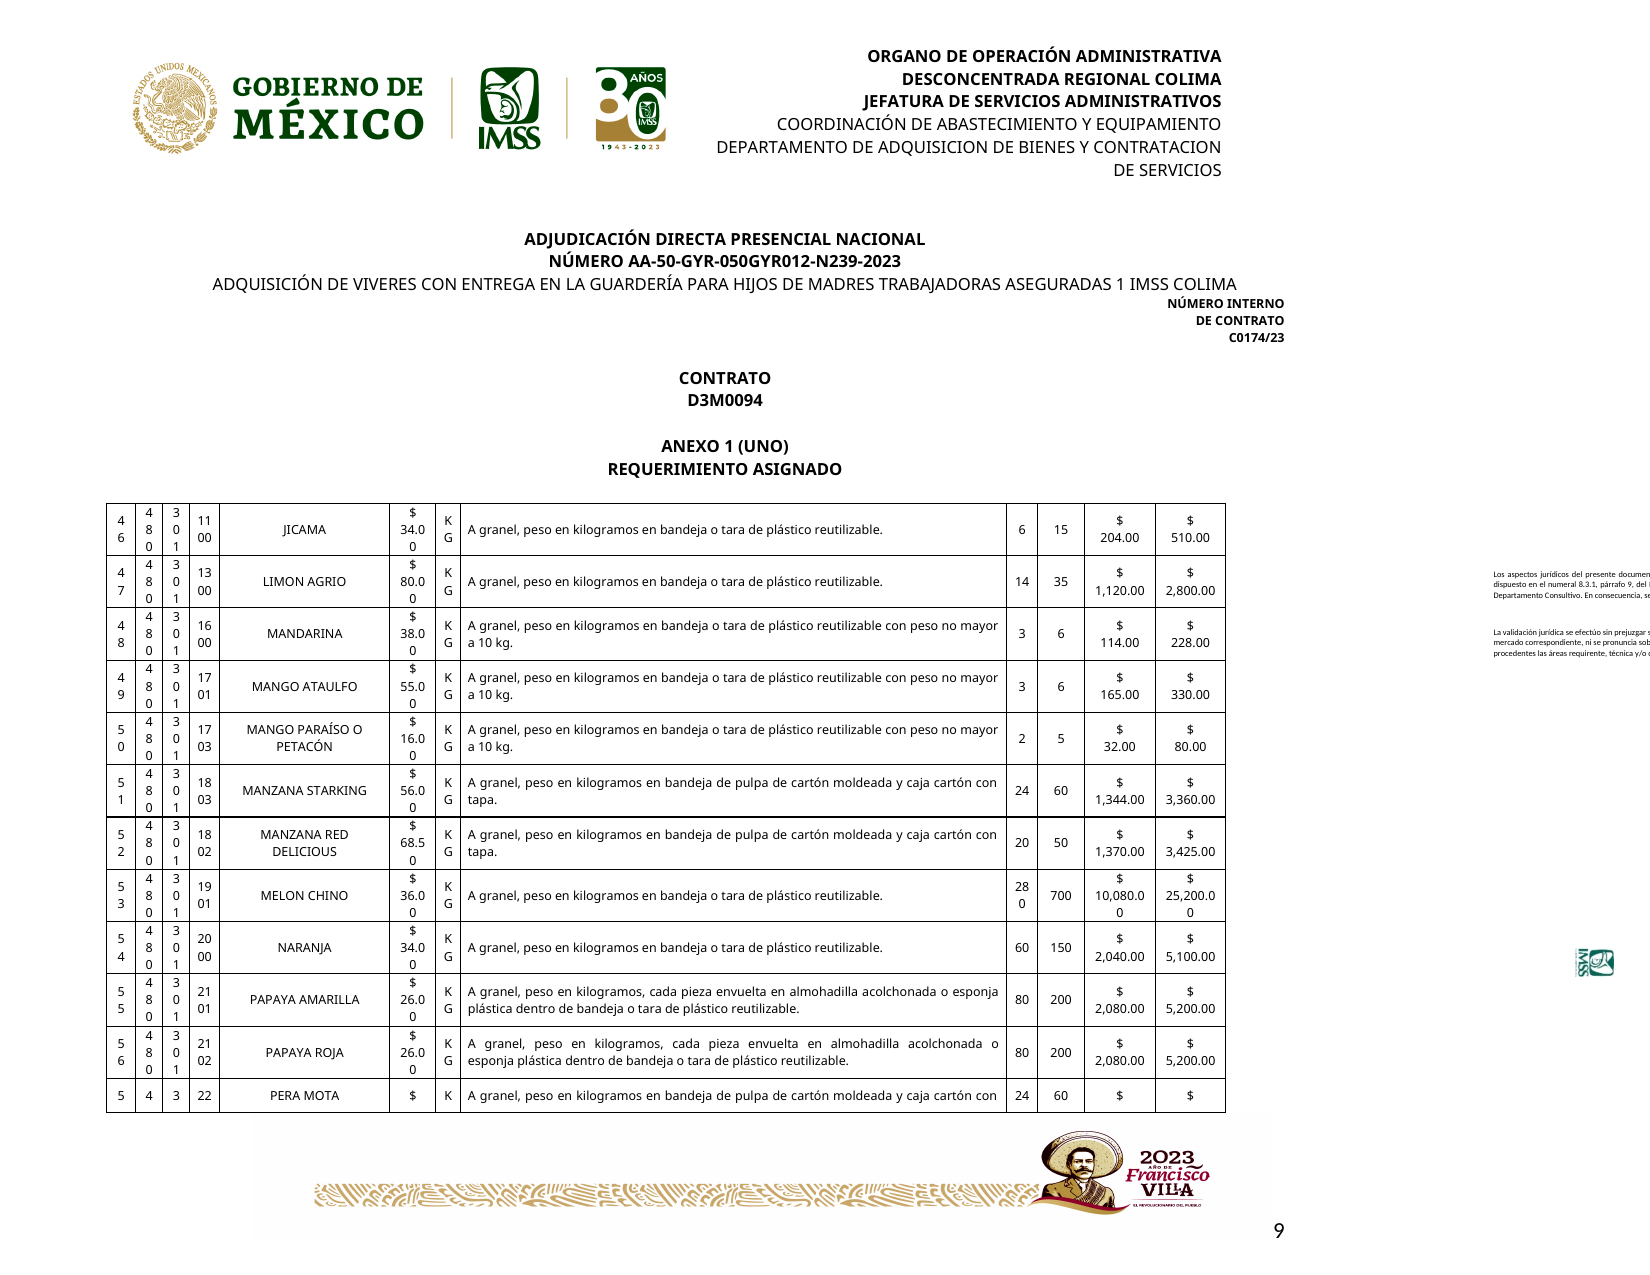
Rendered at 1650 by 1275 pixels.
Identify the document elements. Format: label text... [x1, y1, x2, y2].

table_cell 301 [163, 765, 189, 816]
table_cell A granel, peso en kilogramos, cada pieza envuelta en almohadilla acolchonada o esponja plástica dentro de bandeja o tara de plástico reutilizable. [461, 1027, 1006, 1078]
table_cell $ 80.00 [390, 556, 435, 607]
table_cell 480 [136, 661, 162, 712]
table_cell 47 [107, 556, 135, 607]
table_cell 2203 [190, 1079, 219, 1112]
table_cell 280 [1007, 870, 1037, 921]
table_cell 301 [163, 661, 189, 712]
table_cell $ 10,080.00 [1085, 870, 1155, 921]
table_cell 1300 [190, 556, 219, 607]
table_cell MANZANA STARKING [220, 765, 389, 816]
table_cell 1703 [190, 713, 219, 764]
table_cell $ 2,040.00 [1085, 922, 1155, 973]
table_cell LIMON AGRIO [220, 556, 389, 607]
table_cell 52 [107, 818, 135, 869]
table_cell 301 [163, 556, 189, 607]
table_cell $ 1,120.00 [1085, 556, 1155, 607]
table_cell 301 [163, 870, 189, 921]
table_cell 1100 [190, 504, 219, 555]
table_cell 57 [107, 1079, 135, 1112]
table_cell $ 2,080.00 [1085, 1027, 1155, 1078]
table_cell 60 [1038, 765, 1084, 816]
table_cell $ 32.00 [1085, 713, 1155, 764]
table_cell 6 [1007, 504, 1037, 555]
table_cell 480 [136, 1027, 162, 1078]
table_cell MANDARINA [220, 608, 389, 659]
table_cell 301 [163, 608, 189, 659]
table_cell 2102 [190, 1027, 219, 1078]
table_cell 15 [1038, 504, 1084, 555]
table_cell KG [436, 1027, 460, 1078]
table_cell $ 91.00 [390, 1079, 435, 1112]
table_cell PAPAYA AMARILLA [220, 974, 389, 1026]
table_cell 60 [1007, 922, 1037, 973]
table_cell A granel, peso en kilogramos en bandeja o tara de plástico reutilizable. [461, 556, 1006, 607]
table_cell 480 [136, 713, 162, 764]
table_cell KG [436, 1079, 460, 1112]
table_cell $ 26.00 [390, 974, 435, 1026]
table_cell 480 [136, 870, 162, 921]
table_cell A granel, peso en kilogramos en bandeja o tara de plástico reutilizable. [461, 870, 1006, 921]
table_cell 2 [1007, 713, 1037, 764]
table_cell $ 68.50 [390, 818, 435, 869]
table_cell 6 [1038, 661, 1084, 712]
table_cell $ 26.00 [390, 1027, 435, 1078]
table_cell $ 1,370.00 [1085, 818, 1155, 869]
table_cell 14 [1007, 556, 1037, 607]
table_cell $ 3,360.00 [1156, 765, 1225, 816]
table_cell 50 [107, 713, 135, 764]
table_cell $ 2,800.00 [1156, 556, 1225, 607]
table_cell 1600 [190, 608, 219, 659]
table_cell $ 34.00 [390, 922, 435, 973]
table_cell A granel, peso en kilogramos, cada pieza envuelta en almohadilla acolchonada o esponja plástica dentro de bandeja o tara de plástico reutilizable. [461, 974, 1006, 1026]
table_cell KG [436, 870, 460, 921]
table_cell $ 2,184.00 [1085, 1079, 1155, 1112]
table_cell 56 [107, 1027, 135, 1078]
table_cell KG [436, 713, 460, 764]
table_cell 20 [1007, 818, 1037, 869]
table_cell KG [436, 504, 460, 555]
table_cell $ 5,200.00 [1156, 1027, 1225, 1078]
table_cell 480 [136, 974, 162, 1026]
table_cell $ 2,080.00 [1085, 974, 1155, 1026]
table_cell A granel, peso en kilogramos en bandeja de pulpa de cartón moldeada y caja cartón con tapa. [461, 818, 1006, 869]
table_cell $ 25,200.00 [1156, 870, 1225, 921]
table_cell MANZANA RED DELICIOUS [220, 818, 389, 869]
table_cell $ 36.00 [390, 870, 435, 921]
table_cell $ 16.00 [390, 713, 435, 764]
table_cell JICAMA [220, 504, 389, 555]
table_cell 1803 [190, 765, 219, 816]
table_cell PERA MOTA [220, 1079, 389, 1112]
table_cell 53 [107, 870, 135, 921]
table_cell 1701 [190, 661, 219, 712]
table_cell 301 [163, 1079, 189, 1112]
picture [114, 37, 701, 174]
table_cell 2000 [190, 922, 219, 973]
table_cell 35 [1038, 556, 1084, 607]
table_cell 480 [136, 1079, 162, 1112]
table_cell 3 [1007, 608, 1037, 659]
table_cell 3 [1007, 661, 1037, 712]
table_cell KG [436, 974, 460, 1026]
table_cell $ 5,200.00 [1156, 974, 1225, 1026]
table_cell 80 [1007, 1027, 1037, 1078]
table_cell $ 5,100.00 [1156, 922, 1225, 973]
picture [1576, 949, 1614, 977]
table_cell 700 [1038, 870, 1084, 921]
table_cell 150 [1038, 922, 1084, 973]
table_cell NARANJA [220, 922, 389, 973]
table_cell MANGO ATAULFO [220, 661, 389, 712]
table_cell $ 510.00 [1156, 504, 1225, 555]
table_cell 2101 [190, 974, 219, 1026]
table_cell 200 [1038, 974, 1084, 1026]
table_cell $ 204.00 [1085, 504, 1155, 555]
table_cell 301 [163, 504, 189, 555]
table_cell $ 5,460.00 [1156, 1079, 1225, 1112]
table_cell $ 34.00 [390, 504, 435, 555]
table_cell 480 [136, 608, 162, 659]
table_cell 1802 [190, 818, 219, 869]
table_cell A granel, peso en kilogramos en bandeja o tara de plástico reutilizable con peso no mayor a 10 kg. [461, 661, 1006, 712]
table_cell 480 [136, 765, 162, 816]
table_cell 24 [1007, 1079, 1037, 1112]
table_cell PAPAYA ROJA [220, 1027, 389, 1078]
table_cell KG [436, 661, 460, 712]
table_cell 6 [1038, 608, 1084, 659]
table_cell $ 1,344.00 [1085, 765, 1155, 816]
table_cell 301 [163, 974, 189, 1026]
table_cell 24 [1007, 765, 1037, 816]
table_cell A granel, peso en kilogramos en bandeja o tara de plástico reutilizable con peso no mayor a 10 kg. [461, 713, 1006, 764]
table_cell KG [436, 765, 460, 816]
table_cell $ 165.00 [1085, 661, 1155, 712]
table_cell 1901 [190, 870, 219, 921]
table_cell 480 [136, 504, 162, 555]
table_cell $ 3,425.00 [1156, 818, 1225, 869]
table_cell 54 [107, 922, 135, 973]
table_cell MANGO PARAÍSO O PETACÓN [220, 713, 389, 764]
table_cell 80 [1007, 974, 1037, 1026]
table_cell MELON CHINO [220, 870, 389, 921]
picture [251, 1113, 1273, 1239]
table_cell $ 56.00 [390, 765, 435, 816]
table_cell 51 [107, 765, 135, 816]
table_cell 480 [136, 556, 162, 607]
table_cell A granel, peso en kilogramos en bandeja o tara de plástico reutilizable. [461, 504, 1006, 555]
table_cell 49 [107, 661, 135, 712]
table_cell 46 [107, 504, 135, 555]
table_cell A granel, peso en kilogramos en bandeja o tara de plástico reutilizable. [461, 922, 1006, 973]
table_cell 301 [163, 818, 189, 869]
table_cell 301 [163, 713, 189, 764]
table_cell 301 [163, 1027, 189, 1078]
table_cell KG [436, 556, 460, 607]
table_cell A granel, peso en kilogramos en bandeja de pulpa de cartón moldeada y caja cartón con tapa. [461, 765, 1006, 816]
table_cell A granel, peso en kilogramos en bandeja de pulpa de cartón moldeada y caja cartón con tapa. [461, 1079, 1006, 1112]
table_cell A granel, peso en kilogramos en bandeja o tara de plástico reutilizable con peso no mayor a 10 kg. [461, 608, 1006, 659]
table_cell 48 [107, 608, 135, 659]
table_cell 5 [1038, 713, 1084, 764]
table_cell 60 [1038, 1079, 1084, 1112]
table_cell $ 55.00 [390, 661, 435, 712]
table_cell KG [436, 818, 460, 869]
table_cell $ 80.00 [1156, 713, 1225, 764]
table_cell 200 [1038, 1027, 1084, 1078]
table_cell 50 [1038, 818, 1084, 869]
table_cell 480 [136, 818, 162, 869]
table_cell KG [436, 922, 460, 973]
table_cell $ 38.00 [390, 608, 435, 659]
table_cell $ 114.00 [1085, 608, 1155, 659]
table_cell 480 [136, 922, 162, 973]
table_cell $ 330.00 [1156, 661, 1225, 712]
table_cell 301 [163, 922, 189, 973]
table_cell $ 228.00 [1156, 608, 1225, 659]
table_cell 55 [107, 974, 135, 1026]
table_cell KG [436, 608, 460, 659]
